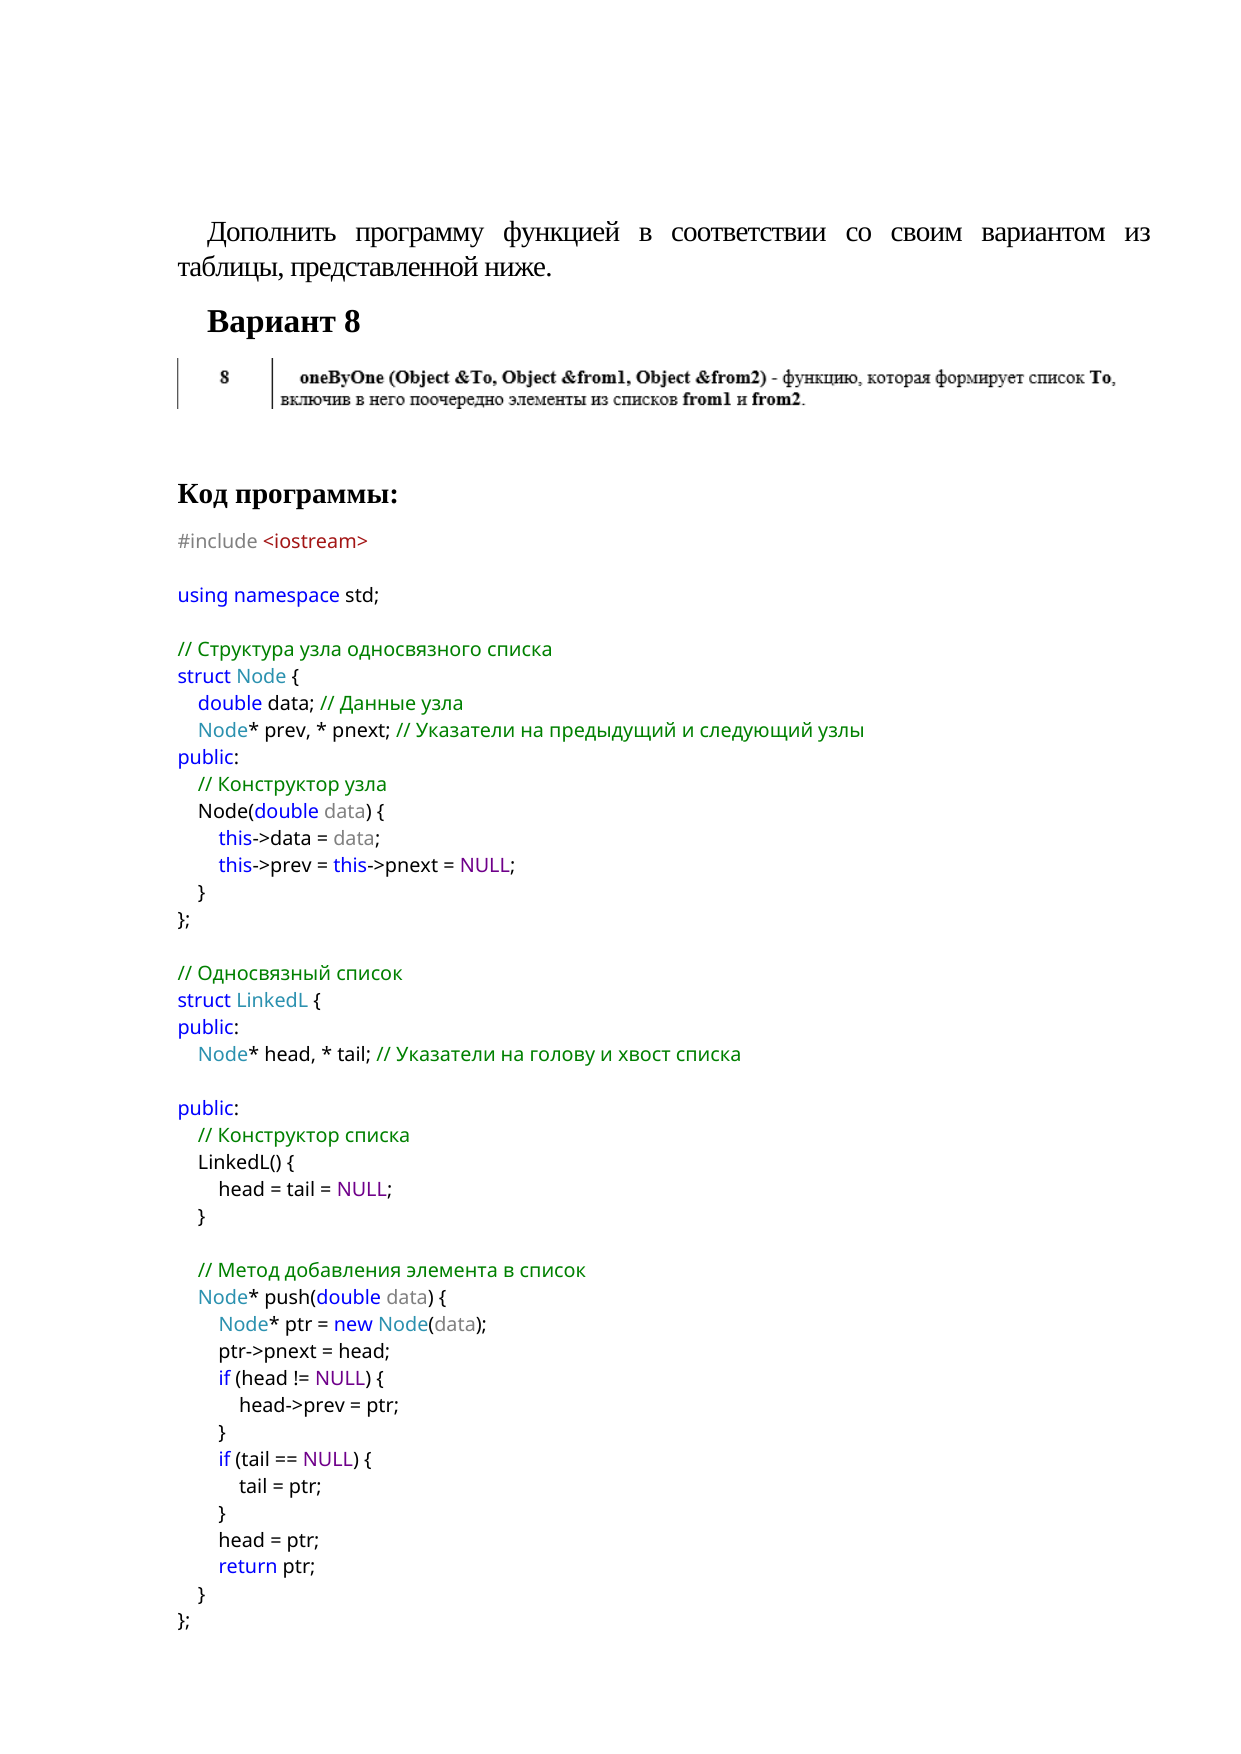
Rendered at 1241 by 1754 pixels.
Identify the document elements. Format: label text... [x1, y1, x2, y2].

text // Односвязный список [177, 959, 1152, 986]
text // Конструктор списка [177, 1121, 1152, 1148]
text ptr->pnext = head; [177, 1337, 1152, 1364]
text // Конструктор узла [177, 770, 1152, 797]
text Вариант 8 [177, 301, 1152, 340]
text struct Node { [177, 662, 1152, 689]
text Node* prev, * pnext; // Указатели на предыдущий и следующий узлы [177, 716, 1152, 743]
text head->prev = ptr; [177, 1391, 1152, 1418]
text Node* push(double data) { [177, 1283, 1152, 1310]
text #include <iostream> [177, 528, 1152, 554]
text } [177, 1418, 1152, 1445]
text Код программы: [177, 476, 1152, 509]
text } [177, 1499, 1152, 1526]
text } [177, 1202, 1152, 1229]
text double data; // Данные узла [177, 689, 1152, 716]
text head = tail = NULL; [177, 1175, 1152, 1202]
text Node* head, * tail; // Указатели на голову и хвост списка [177, 1040, 1152, 1067]
text this->data = data; [177, 824, 1152, 851]
text public: [177, 743, 1152, 770]
text } [177, 1580, 1152, 1607]
text using namespace std; [177, 582, 1152, 608]
text // Структура узла односвязного списка [177, 636, 1152, 662]
text if (tail == NULL) { [177, 1445, 1152, 1472]
text struct LinkedL { [177, 986, 1152, 1013]
text } [177, 878, 1152, 905]
text return ptr; [177, 1553, 1152, 1580]
text public: [177, 1094, 1152, 1121]
text LinkedL() { [177, 1148, 1152, 1175]
picture [177, 358, 1152, 409]
text tail = ptr; [177, 1472, 1152, 1499]
text if (head != NULL) { [177, 1364, 1152, 1391]
text Node(double data) { [177, 797, 1152, 824]
text Node* ptr = new Node(data); [177, 1310, 1152, 1337]
text Дополнить программу функцией в соответствии со своим вариантом из таблицы, представленной ниже. [177, 214, 1152, 283]
text head = ptr; [177, 1526, 1152, 1553]
text public: [177, 1013, 1152, 1040]
text }; [177, 1607, 1152, 1634]
text // Метод добавления элемента в список [177, 1256, 1152, 1283]
text }; [177, 905, 1152, 932]
text this->prev = this->pnext = NULL; [177, 851, 1152, 878]
